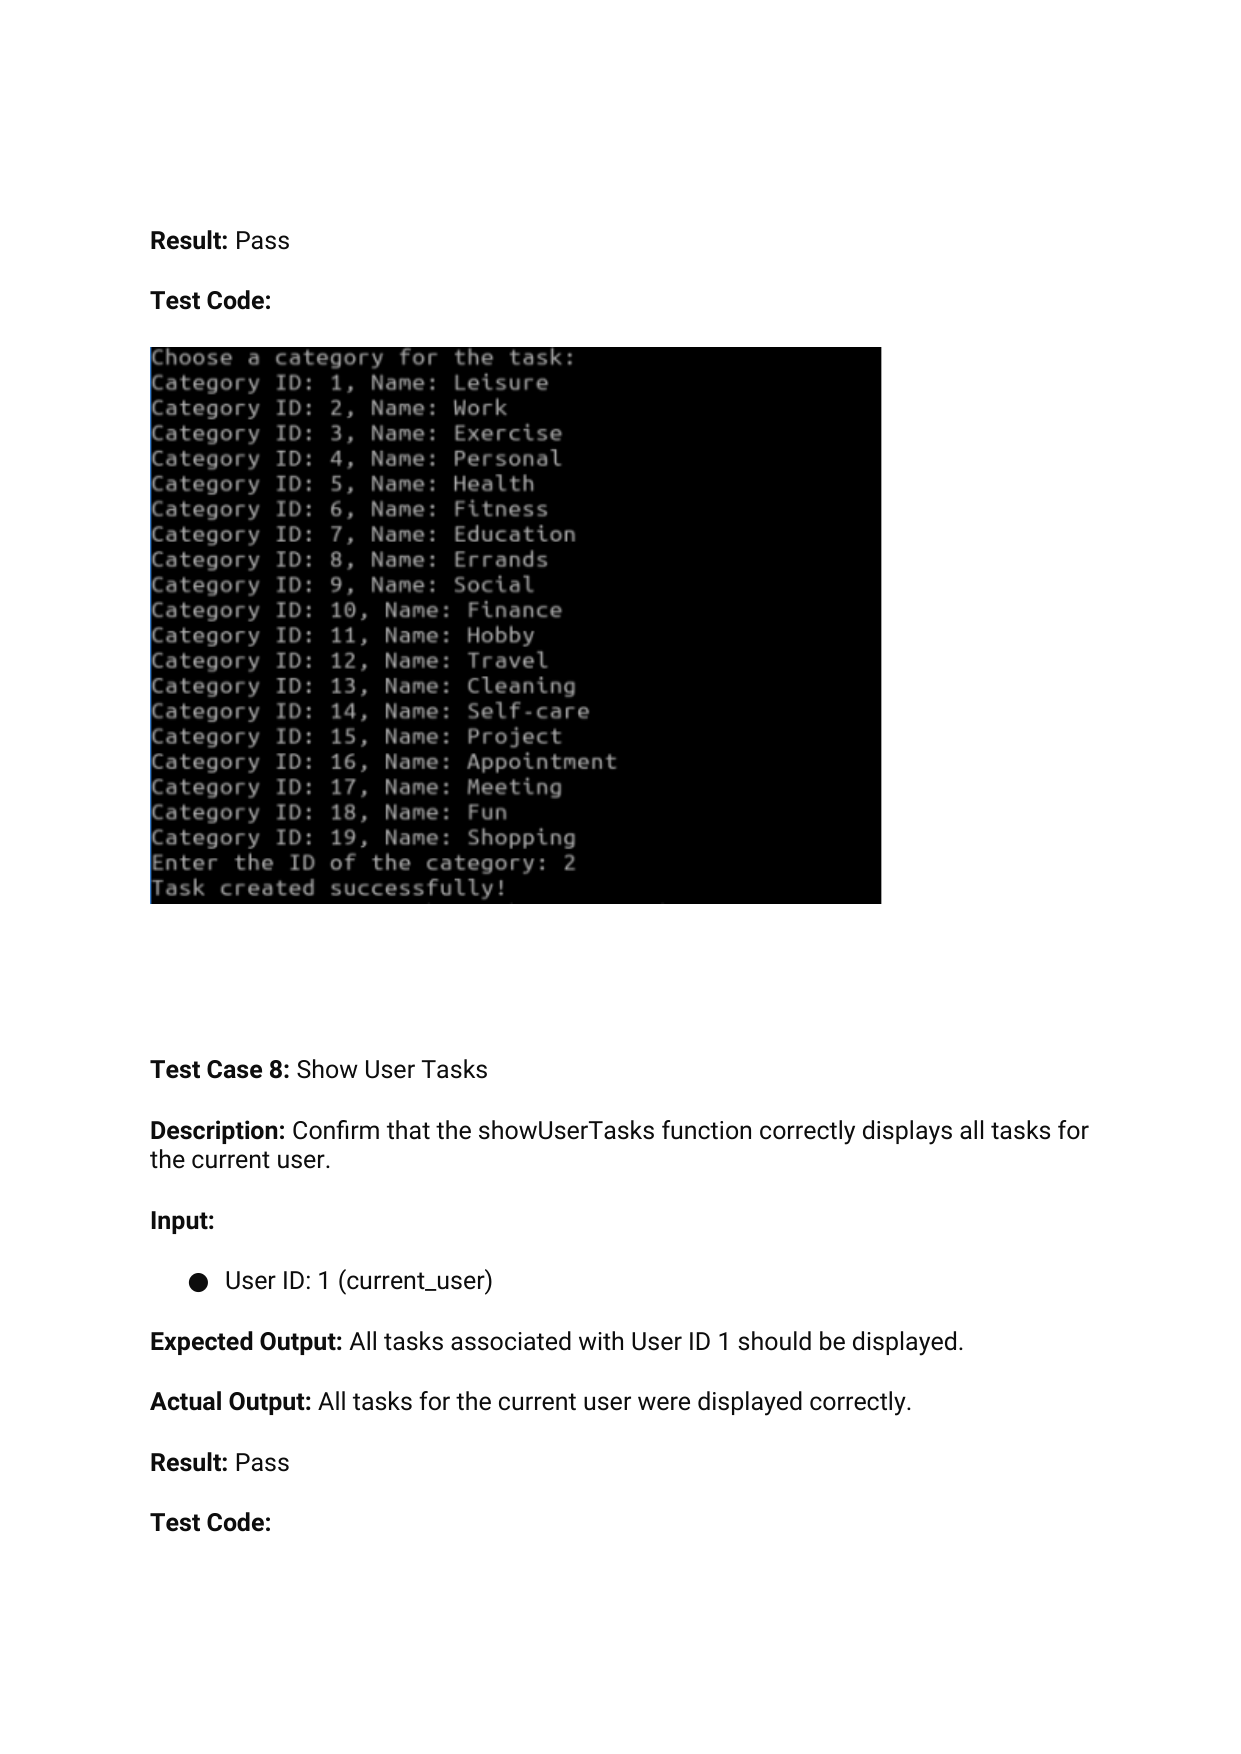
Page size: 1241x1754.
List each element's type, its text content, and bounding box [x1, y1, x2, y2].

text Description: Confirm that the showUserTasks function correctly displays all tasks for the current user. [150, 1116, 1090, 1175]
text Expected Output: All tasks associated with User ID 1 should be displayed. [150, 1327, 1090, 1356]
text Test Case 8: Show User Tasks [150, 1056, 1090, 1085]
text Result: Pass [150, 1448, 1090, 1477]
text Actual Output: All tasks for the current user were displayed correctly. [150, 1387, 1090, 1417]
text Input: [150, 1206, 1090, 1235]
text Test Code: [150, 287, 1090, 316]
list User ID: 1 (current_user) [187, 1266, 1090, 1296]
text Test Code: [150, 1508, 1090, 1538]
text Result: Pass [150, 226, 1090, 255]
picture [150, 347, 882, 904]
